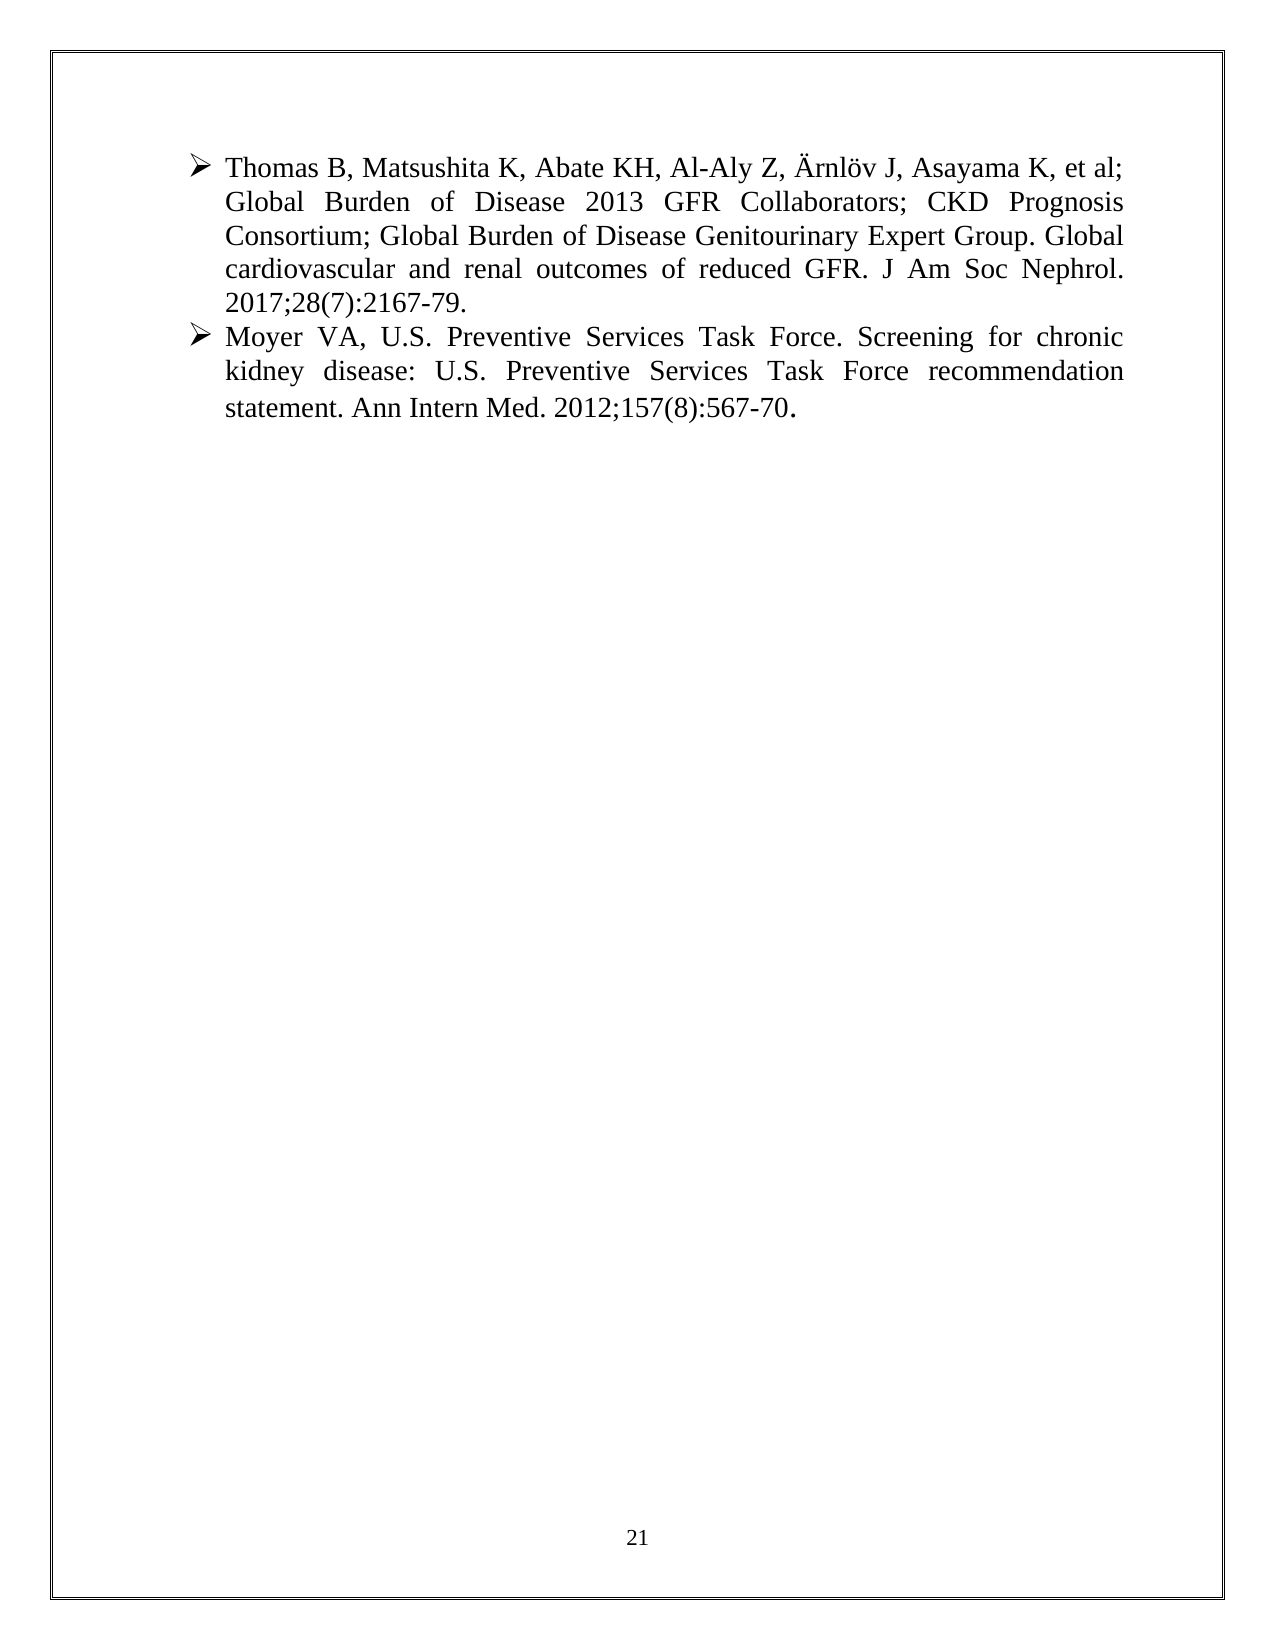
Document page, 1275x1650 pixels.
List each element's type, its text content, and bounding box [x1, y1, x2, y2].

list Moyer VA, U.S. Preventive Services Task Force. Screening for chronic kidney disease: U.S. Preventive Services Task Force recommendation statement. Ann Intern Med. 2012;157(8):567-70. [187, 319, 1125, 425]
list Thomas B, Matsushita K, Abate KH, Al-Aly Z, Ärnlöv J, Asayama K, et al; Global Burden of Disease 2013 GFR Collaborators; CKD Prognosis Consortium; Global Burden of Disease Genitourinary Expert Group. Global cardiovascular and renal outcomes of reduced GFR. J Am Soc Nephrol. 2017;28(7):2167-79. [187, 150, 1125, 319]
